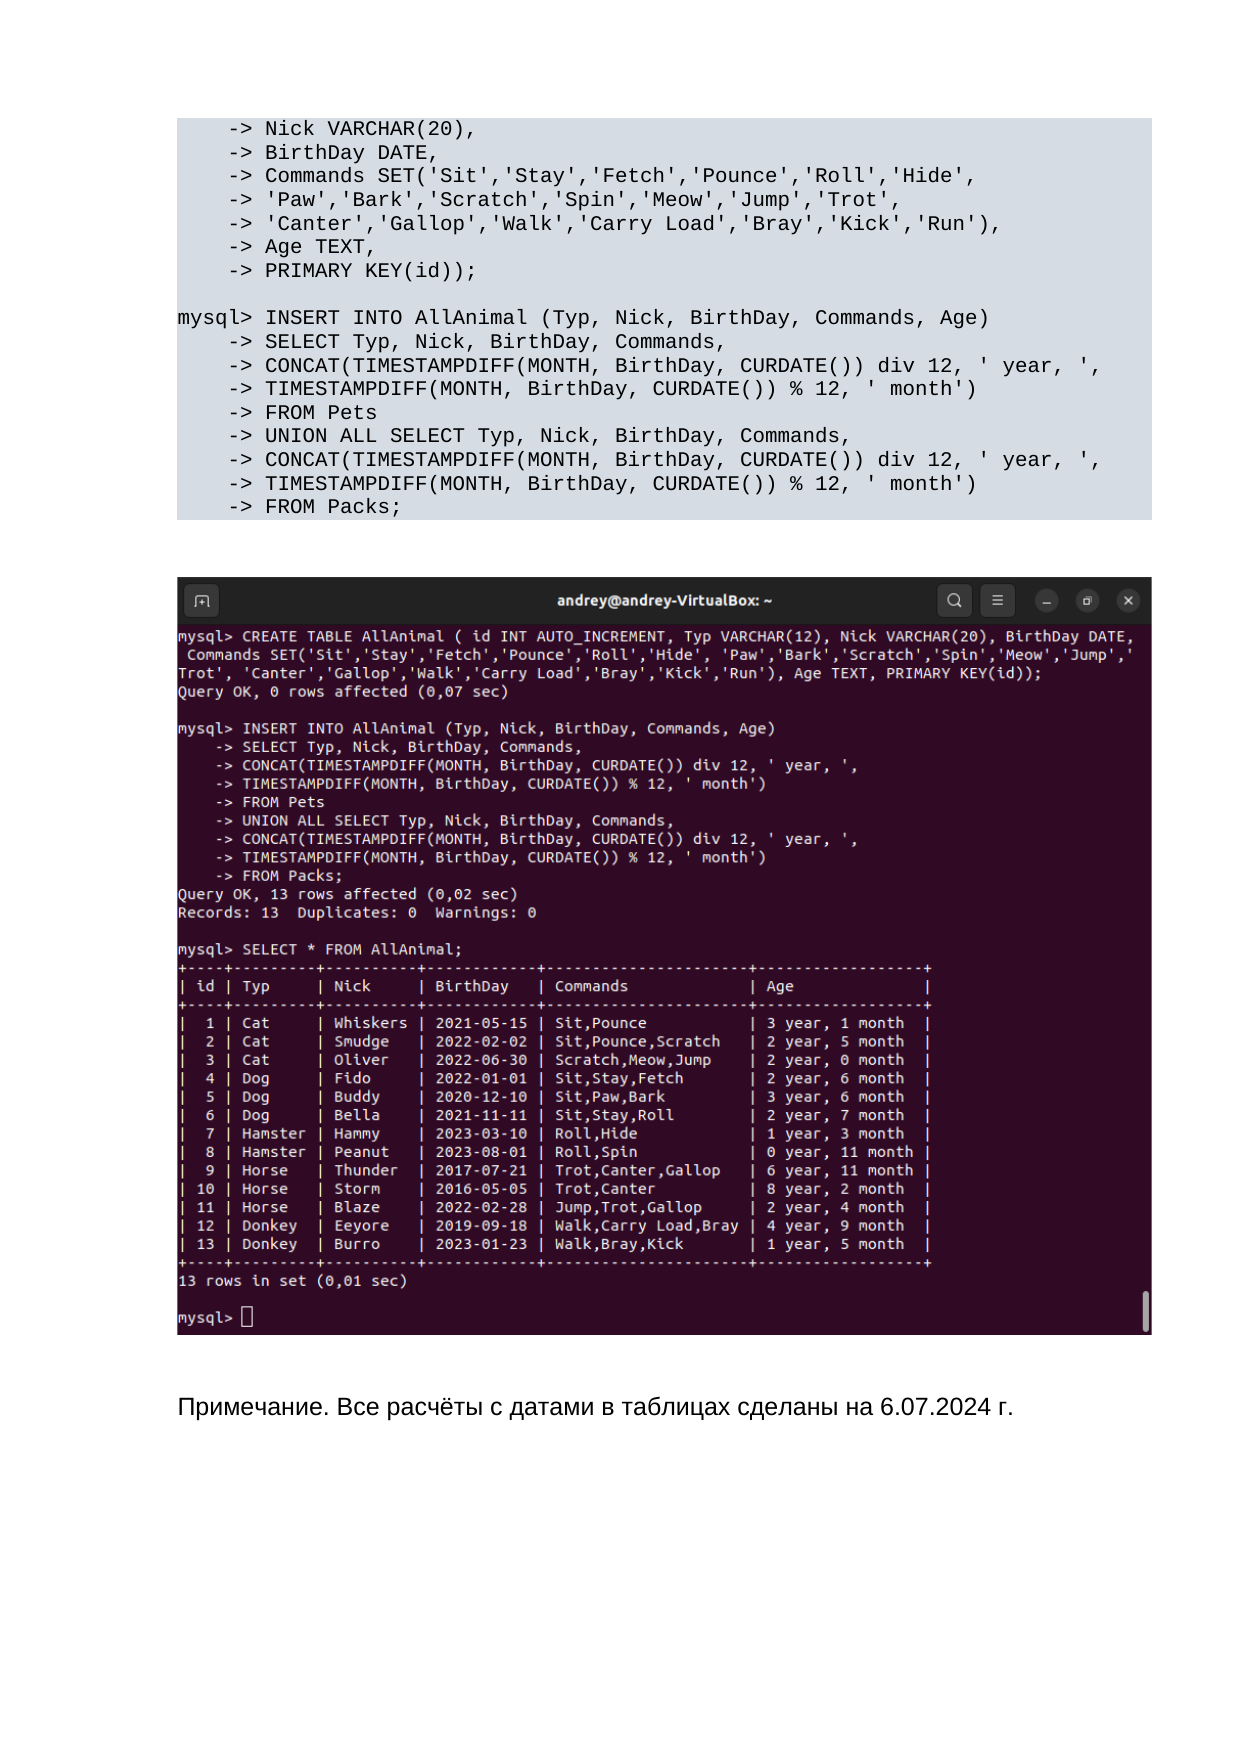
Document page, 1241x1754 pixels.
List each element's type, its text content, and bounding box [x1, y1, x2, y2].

text -> UNION ALL SELECT Typ, Nick, BirthDay, Commands, [177, 426, 1152, 449]
text -> PRIMARY KEY(id)); [177, 260, 1152, 284]
text -> BirthDay DATE, [177, 142, 1152, 165]
text -> 'Canter','Gallop','Walk','Carry Load','Bray','Kick','Run'), [177, 213, 1152, 236]
text -> SELECT Typ, Nick, BirthDay, Commands, [177, 331, 1152, 354]
text -> FROM Pets [177, 402, 1152, 426]
text -> Age TEXT, [177, 236, 1152, 260]
text Примечание. Все расчёты с датами в таблицах сделаны на 6.07.2024 г. [177, 1392, 1152, 1421]
text -> 'Paw','Bark','Scratch','Spin','Meow','Jump','Trot', [177, 189, 1152, 213]
text -> Nick VARCHAR(20), [177, 118, 1152, 142]
text -> CONCAT(TIMESTAMPDIFF(MONTH, BirthDay, CURDATE()) div 12, ' year, ', [177, 354, 1152, 378]
text -> FROM Packs; [177, 496, 1152, 520]
text -> Commands SET('Sit','Stay','Fetch','Pounce','Roll','Hide', [177, 165, 1152, 189]
text -> TIMESTAMPDIFF(MONTH, BirthDay, CURDATE()) % 12, ' month') [177, 378, 1152, 402]
text -> CONCAT(TIMESTAMPDIFF(MONTH, BirthDay, CURDATE()) div 12, ' year, ', [177, 449, 1152, 473]
text -> TIMESTAMPDIFF(MONTH, BirthDay, CURDATE()) % 12, ' month') [177, 473, 1152, 496]
picture [177, 577, 1152, 1335]
text mysql> INSERT INTO AllAnimal (Typ, Nick, BirthDay, Commands, Age) [177, 307, 1152, 331]
